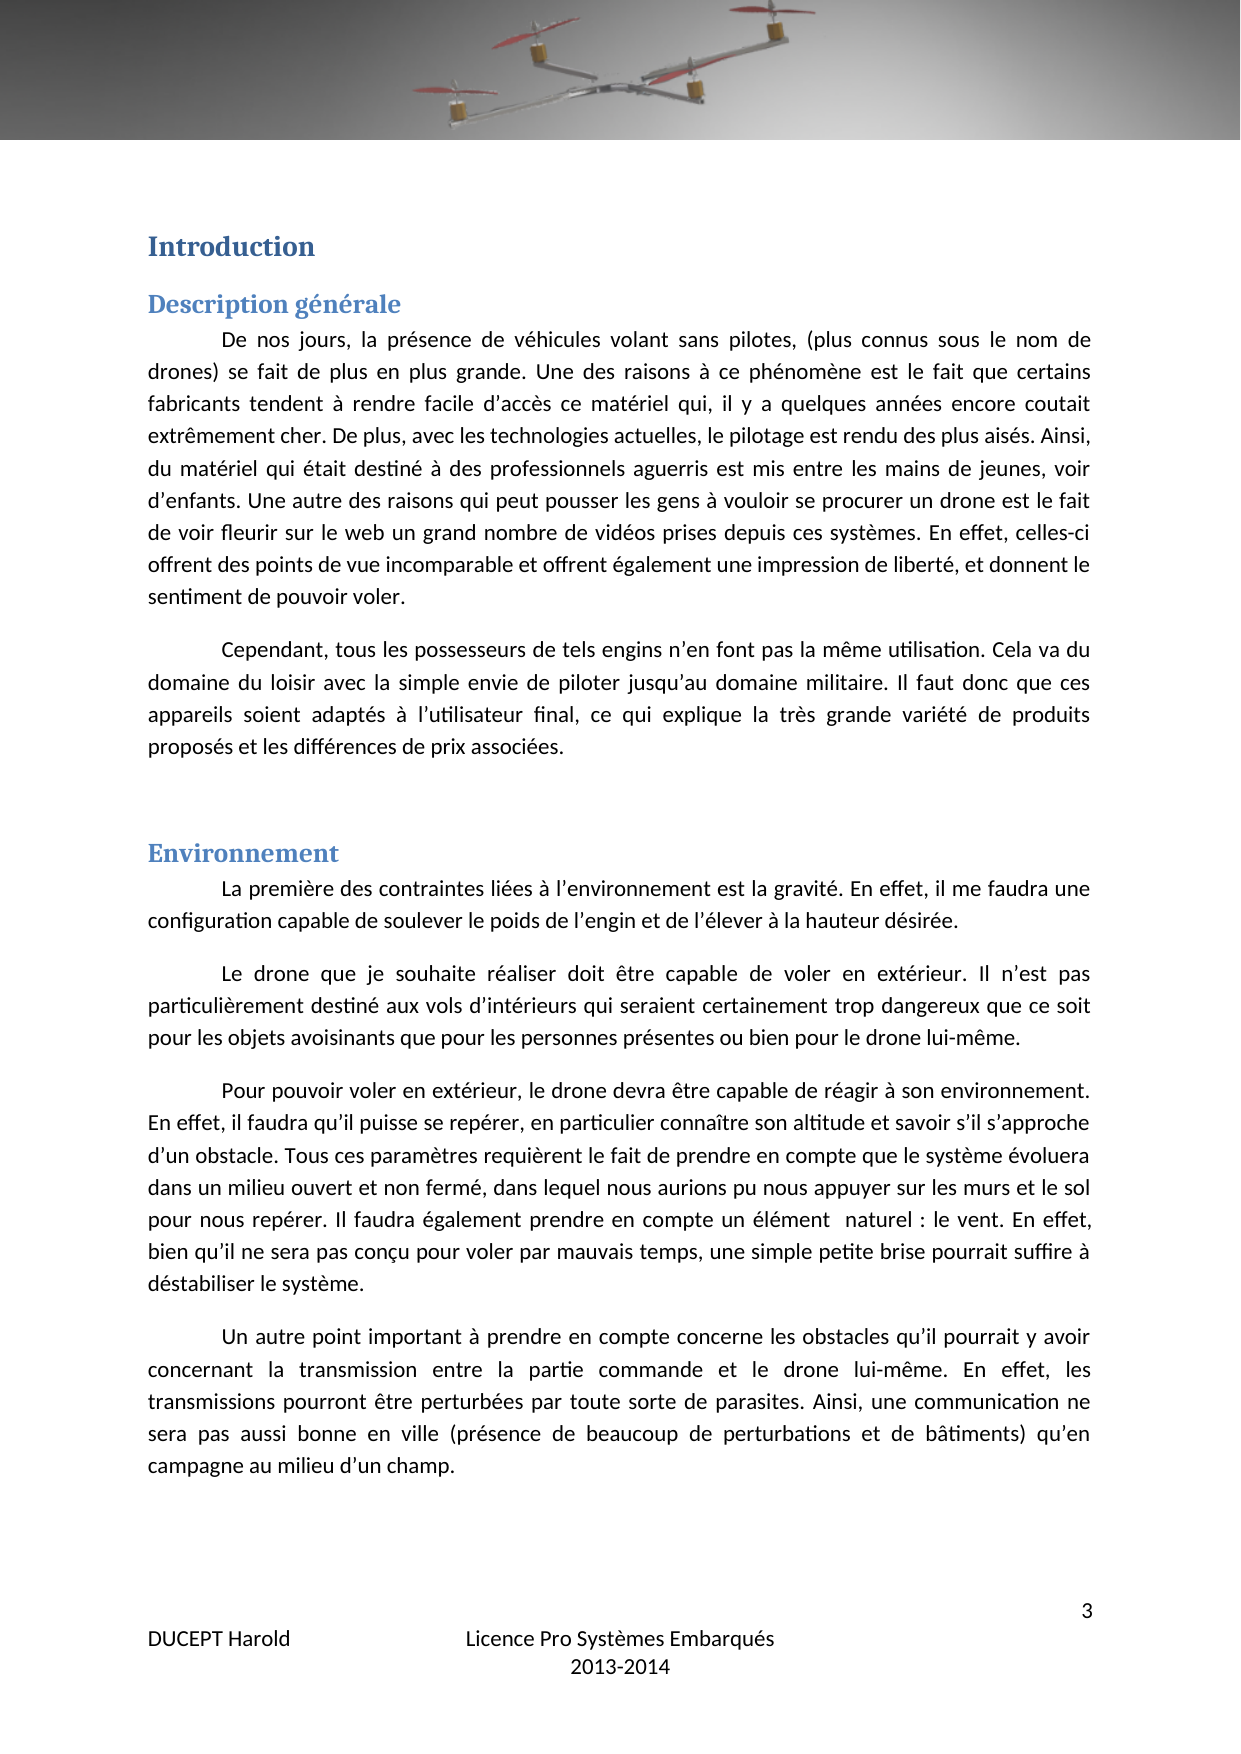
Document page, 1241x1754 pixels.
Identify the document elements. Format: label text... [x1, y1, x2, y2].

text Le drone que je souhaite réaliser doit être capable de voler en extérieur. Il n’est pas particulièrement destiné aux vols d’intérieurs qui seraient certainement trop dangereux que ce soit pour les objets avoisinants que pour les personnes présentes ou bien pour le drone lui-même. [148, 959, 1093, 1051]
text La première des contraintes liées à l’environnement est la gravité. En effet, il me faudra une configuration capable de soulever le poids de l’engin et de l’élever à la hauteur désirée. [148, 874, 1093, 934]
text Pour pouvoir voler en extérieur, le drone devra être capable de réagir à son environnement. En effet, il faudra qu’il puisse se repérer, en particulier connaître son altitude et savoir s’il s’approche d’un obstacle. Tous ces paramètres requièrent le fait de prendre en compte que le système évoluera dans un milieu ouvert et non fermé, dans lequel nous aurions pu nous appuyer sur les murs et le sol pour nous repérer. Il faudra également prendre en compte un élément naturel : le vent. En effet, bien qu’il ne sera pas conçu pour voler par mauvais temps, une simple petite brise pourrait suffire à déstabiliser le système. [148, 1076, 1093, 1297]
picture [0, 0, 1241, 140]
subtitle Description générale [148, 289, 1093, 320]
text Cependant, tous les possesseurs de tels engins n’en font pas la même utilisation. Cela va du domaine du loisir avec la simple envie de piloter jusqu’au domaine militaire. Il faut donc que ces appareils soient adaptés à l’utilisateur final, ce qui explique la très grande variété de produits proposés et les différences de prix associées. [148, 635, 1093, 760]
text Un autre point important à prendre en compte concerne les obstacles qu’il pourrait y avoir concernant la transmission entre la partie commande et le drone lui-même. En effet, les transmissions pourront être perturbées par toute sorte de parasites. Ainsi, une communication ne sera pas aussi bonne en ville (présence de beaucoup de perturbations et de bâtiments) qu’en campagne au milieu d’un champ. [148, 1322, 1093, 1479]
subtitle Environnement [148, 838, 1093, 869]
subtitle Introduction [148, 230, 1093, 263]
text De nos jours, la présence de véhicules volant sans pilotes, (plus connus sous le nom de drones) se fait de plus en plus grande. Une des raisons à ce phénomène est le fait que certains fabricants tendent à rendre facile d’accès ce matériel qui, il y a quelques années encore coutait extrêmement cher. De plus, avec les technologies actuelles, le pilotage est rendu des plus aisés. Ainsi, du matériel qui était destiné à des professionnels aguerris est mis entre les mains de jeunes, voir d’enfants. Une autre des raisons qui peut pousser les gens à vouloir se procurer un drone est le fait de voir fleurir sur le web un grand nombre de vidéos prises depuis ces systèmes. En effet, celles-ci offrent des points de vue incomparable et offrent également une impression de liberté, et donnent le sentiment de pouvoir voler. [148, 325, 1093, 610]
